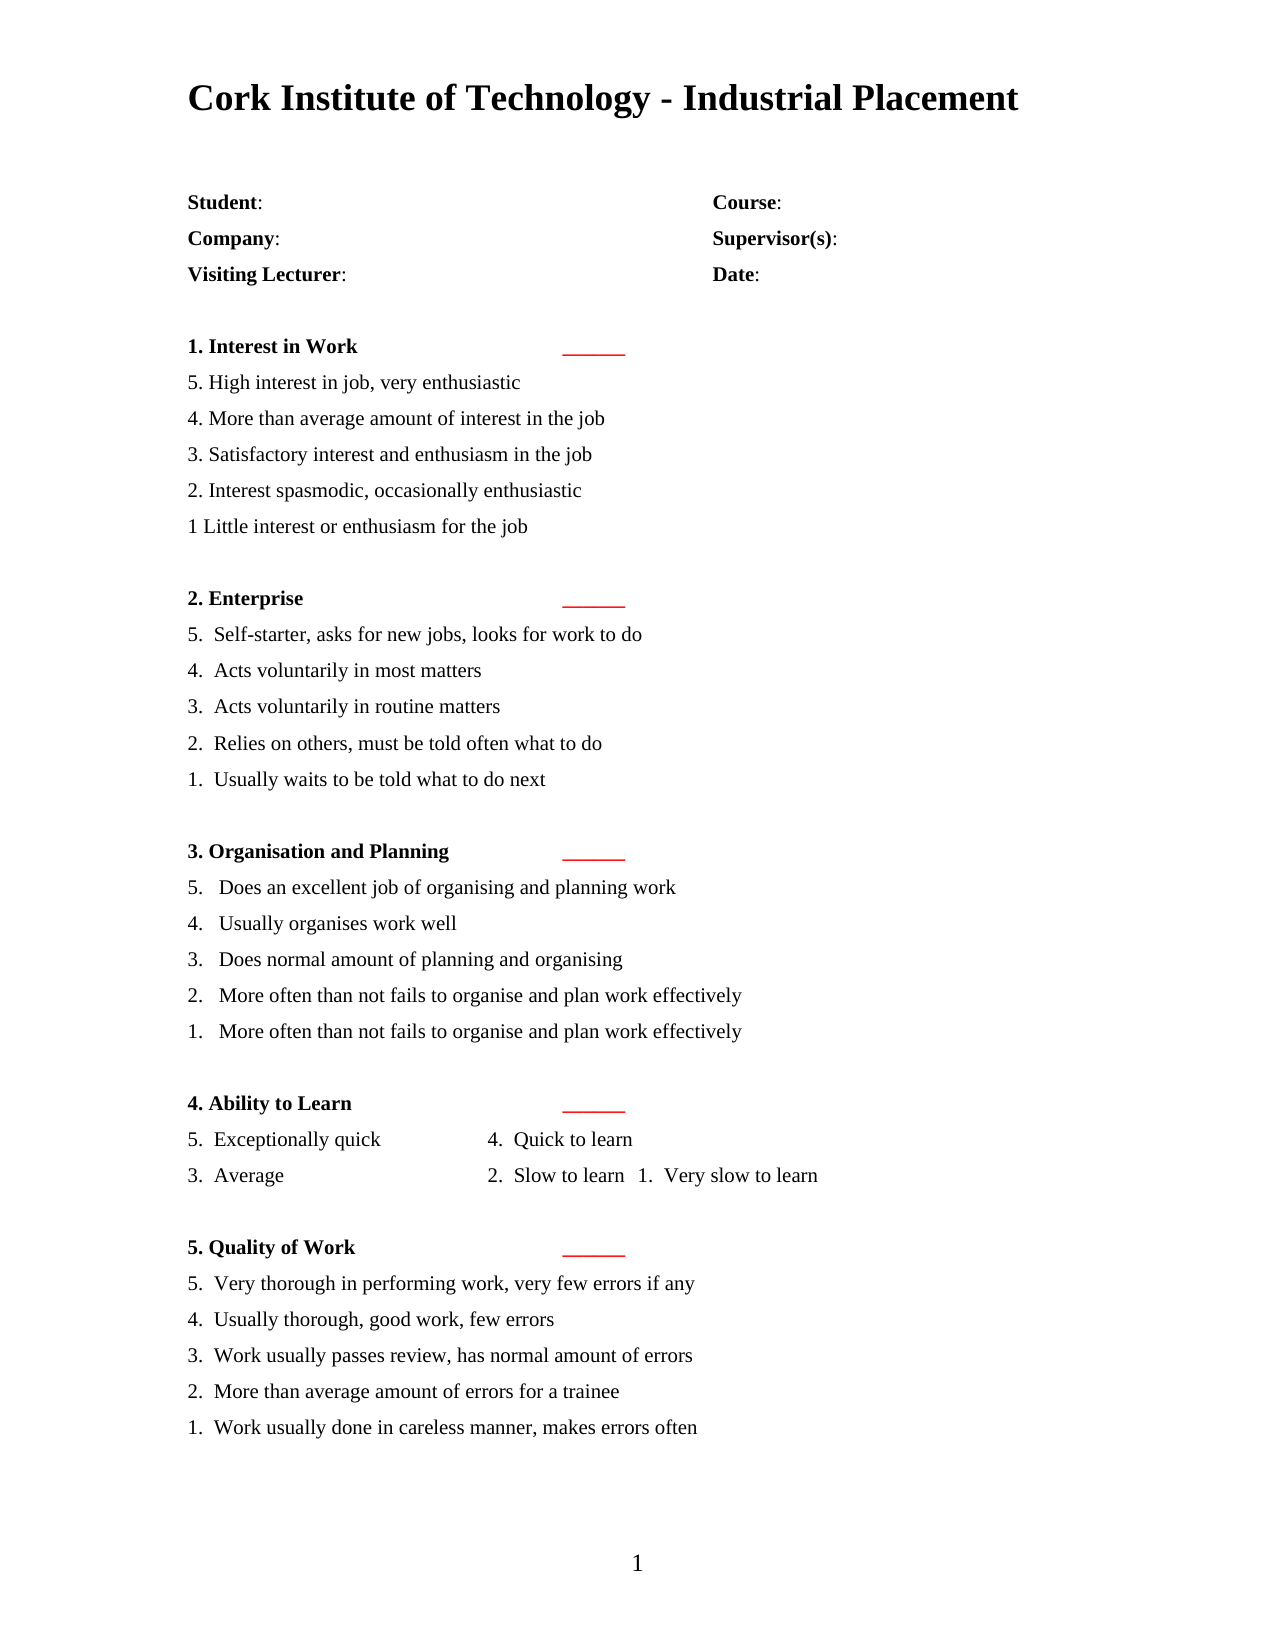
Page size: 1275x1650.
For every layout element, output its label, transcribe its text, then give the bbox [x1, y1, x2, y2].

text 3. Work usually passes review, has normal amount of errors [187, 1343, 1087, 1367]
text 4. Usually organises work well [187, 911, 1087, 935]
text 5. High interest in job, very enthusiastic [187, 370, 1087, 394]
text 1. Work usually done in careless manner, makes errors often [187, 1415, 1087, 1439]
text Company: Supervisor(s): [187, 226, 1087, 250]
text 4. Usually thorough, good work, few errors [187, 1307, 1087, 1331]
text 1. More often than not fails to organise and plan work effectively [187, 1019, 1087, 1043]
text 1. Interest in Work ______ [187, 334, 1087, 358]
text 2. ______ [187, 586, 1087, 610]
text 3. Does normal amount of planning and organising [187, 947, 1087, 971]
text 2. Interest spasmodic, occasionally enthusiastic [187, 478, 1087, 502]
text 2. More than average amount of errors for a trainee [187, 1379, 1087, 1403]
text 4. Acts voluntarily in most matters [187, 658, 1087, 682]
text 1. Usually waits to be told what to do next [187, 767, 1087, 791]
text 5. Very thorough in performing work, very few errors if any [187, 1271, 1087, 1295]
text 4. More than average amount of interest in the job [187, 406, 1087, 430]
text 2. Relies on others, must be told often what to do [187, 731, 1087, 754]
text 1 Little interest or enthusiasm for the job [187, 514, 1087, 538]
text 5. Self-starter, asks for new jobs, looks for work to do [187, 622, 1087, 646]
text 3. Organisation and Planning ______ [187, 839, 1087, 863]
text 2. More often than not fails to organise and plan work effectively [187, 983, 1087, 1007]
text 4. Ability to Learn ______ [187, 1091, 1087, 1115]
text 3. Satisfactory interest and enthusiasm in the job [187, 442, 1087, 466]
text Student: Course: [187, 190, 1087, 214]
text 3. Average 2. Slow to learn 1. Very slow to learn [187, 1163, 1087, 1187]
text 5. Does an excellent job of organising and planning work [187, 875, 1087, 899]
title Cork Institute of Technology - Industrial Placement [187, 75, 1087, 118]
text Visiting Lecturer: Date: [187, 262, 1087, 286]
text 5. Exceptionally quick 4. Quick to learn [187, 1127, 1087, 1151]
text 5. Quality of Work ______ [187, 1235, 1087, 1259]
text 3. Acts voluntarily in routine matters [187, 694, 1087, 718]
